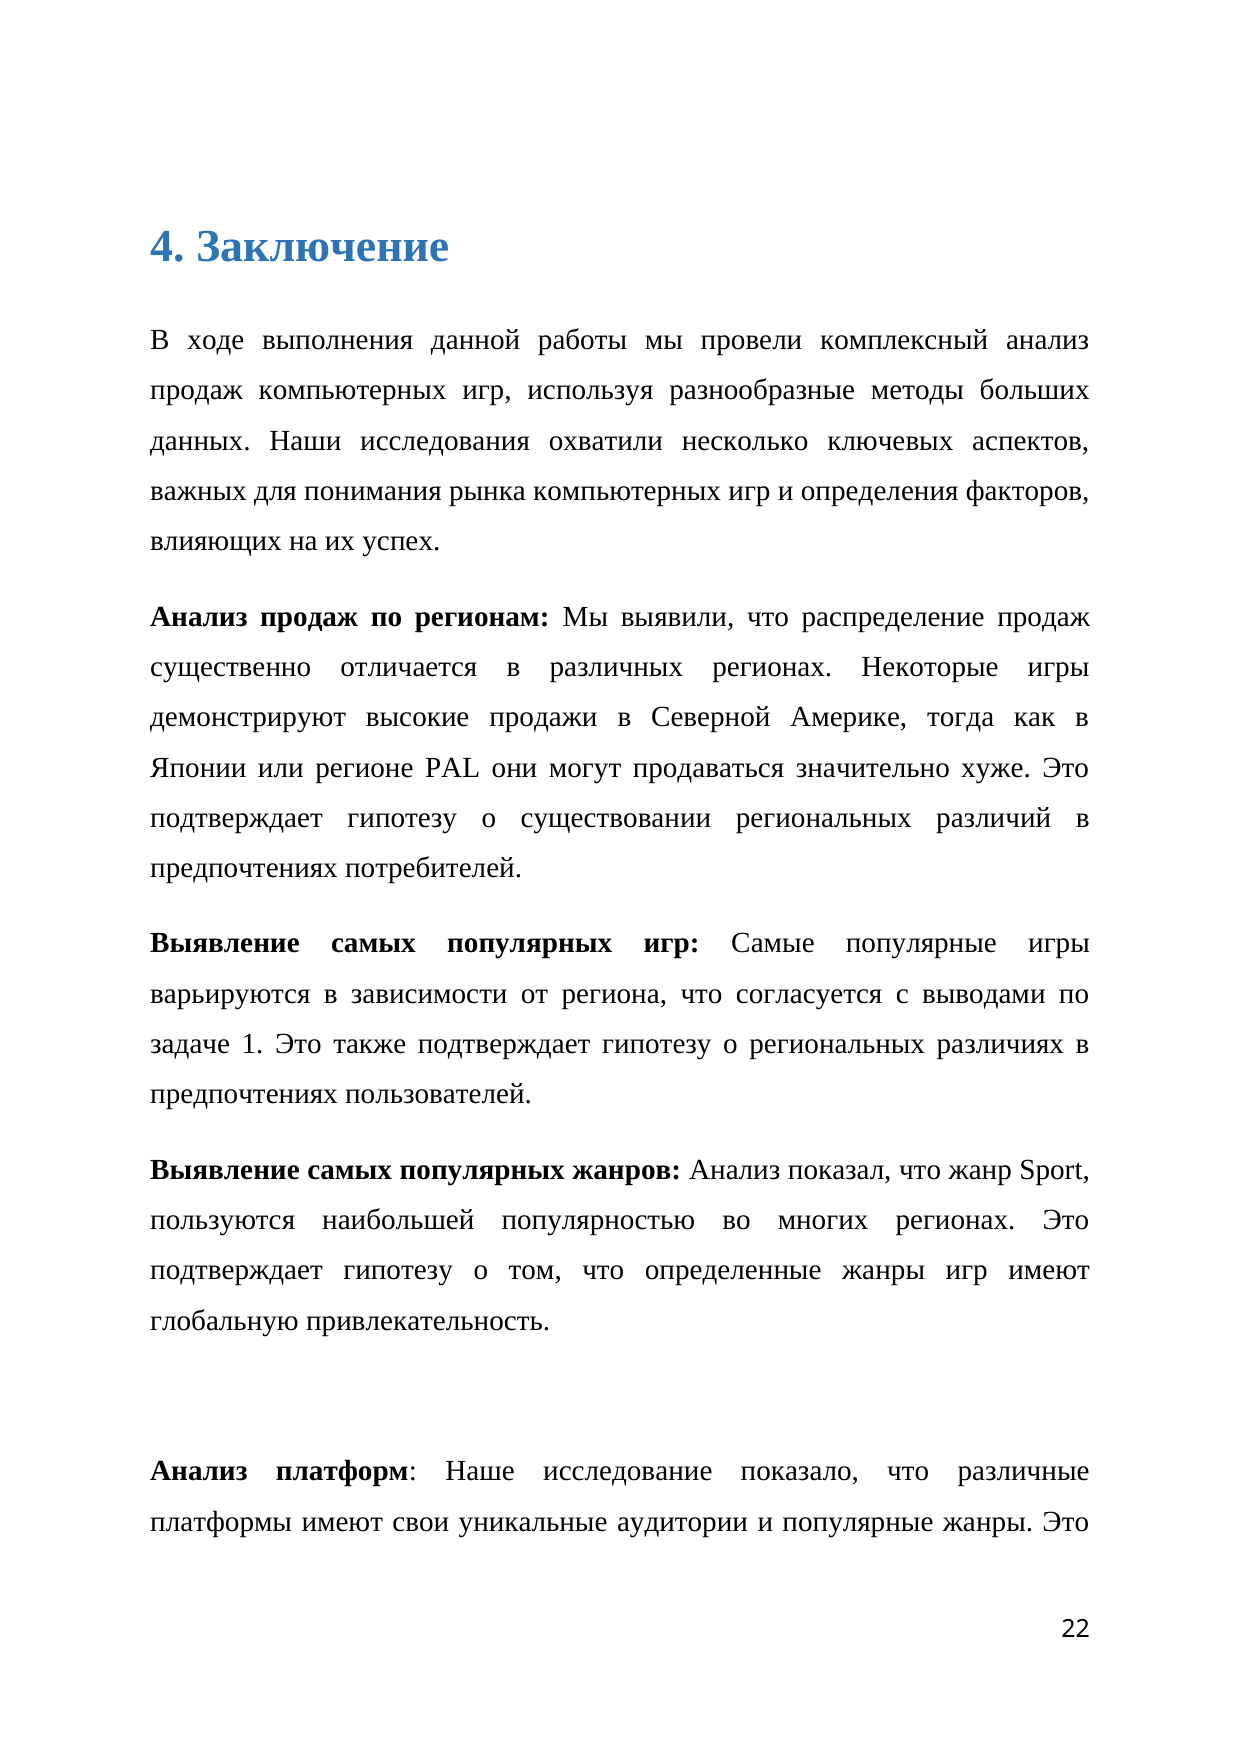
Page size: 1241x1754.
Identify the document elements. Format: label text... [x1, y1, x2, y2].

text Анализ продаж по регионам: Мы выявили, что распределение продаж существенно отличается в различных регионах. Некоторые игры демонстрируют высокие продажи в Северной Америке, тогда как в Японии или регионе PAL они могут продаваться значительно хуже. Это подтверждает гипотезу о существовании региональных различий в предпочтениях потребителей. [150, 599, 1090, 884]
text Выявление самых популярных жанров: Анализ показал, что жанр Sport, пользуются наибольшей популярностью во многих регионах. Это подтверждает гипотезу о том, что определенные жанры игр имеют глобальную привлекательность. [150, 1152, 1090, 1336]
text В ходе выполнения данной работы мы провели комплексный анализ продаж компьютерных игр, используя разнообразные методы больших данных. Наши исследования охватили несколько ключевых аспектов, важных для понимания рынка компьютерных игр и определения факторов, влияющих на их успех. [150, 322, 1090, 557]
text Выявление самых популярных игр: Самые популярные игры варьируются в зависимости от региона, что согласуется с выводами по задаче 1. Это также подтверждает гипотезу о региональных различиях в предпочтениях пользователей. [150, 926, 1090, 1110]
subtitle 4. Заключение [150, 218, 1090, 271]
